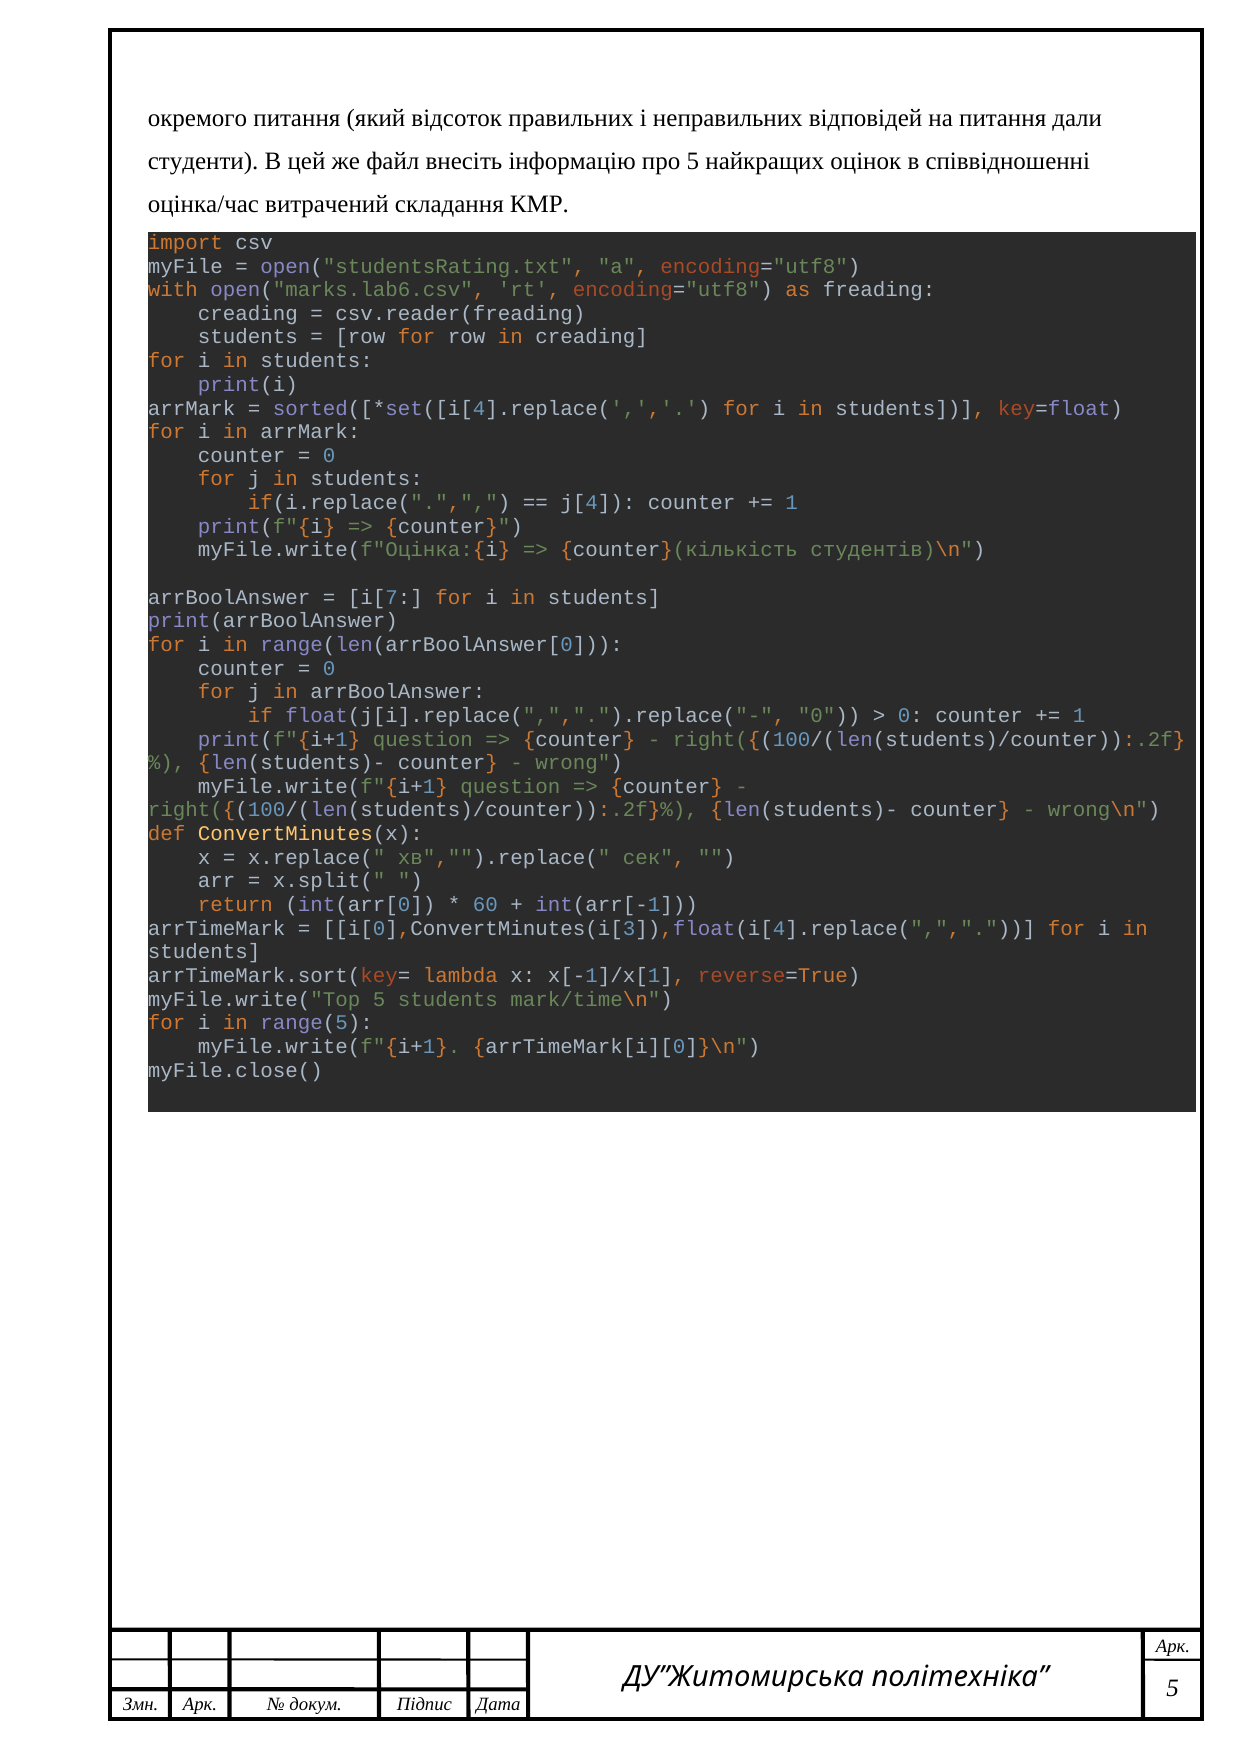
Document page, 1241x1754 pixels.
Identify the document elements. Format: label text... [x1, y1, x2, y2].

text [148, 103, 1196, 218]
text import csv myFile = open("studentsRating.txt", "a", encoding="utf8") with open("marks.lab6.csv", 'rt', encoding="utf8") as freading: creading = csv.reader(freading) students = [row for row in creading] for i in students: print(i) arrMark = sorted([*set([i[4].replace(',','.') for i in students])], key=float) for i in arrMark: counter = 0 for j in students: if(i.replace(".",",") == j[4]): counter += 1 print(f"{i} => {counter}") myFile.write(f"Оцінка:{i} => {counter}(кількість студентів)\n") arrBoolAnswer = [i[7:] for i in students] print(arrBoolAnswer) for i in range(len(arrBoolAnswer[0])): counter = 0 for j in arrBoolAnswer: if float(j[i].replace(",",".").replace("-", "0")) > 0: counter += 1 print(f"{i+1} question => {counter} - right({(100/(len(students)/counter)):.2f}%), {len(students)- counter} - wrong") myFile.write(f"{i+1} question => {counter} - right({(100/(len(students)/counter)):.2f}%), {len(students)- counter} - wrong\n") def ConvertMinutes(x): x = x.replace(" хв","").replace(" сек", "") arr = x.split(" ") return (int(arr[0]) * 60 + int(arr[-1])) arrTimeMark = [[i[0],ConvertMinutes(i[3]),float(i[4].replace(",","."))] for i in students] arrTimeMark.sort(key= lambda x: x[-1]/x[1], reverse=True) myFile.write("Top 5 students mark/time\n") for i in range(5): myFile.write(f"{i+1}. {arrTimeMark[i][0]}\n") myFile.close() [148, 232, 1196, 1112]
